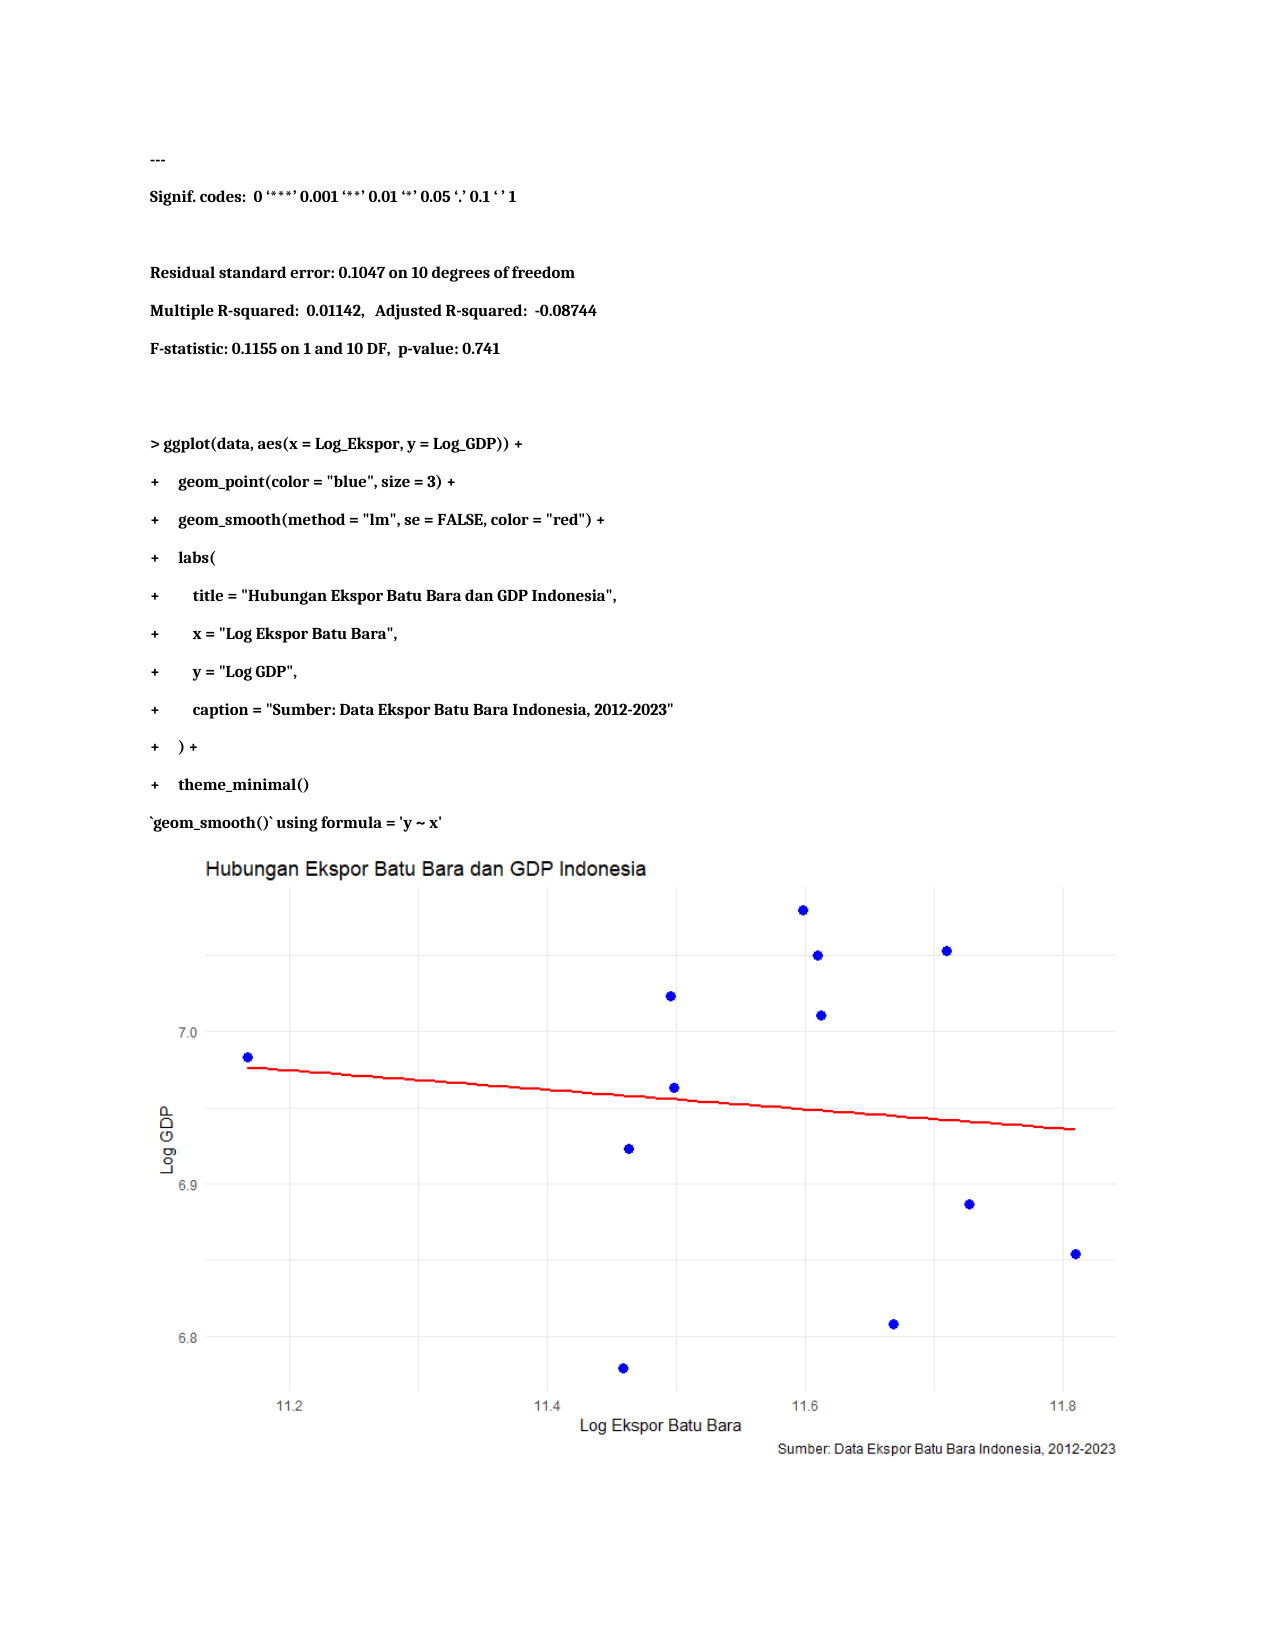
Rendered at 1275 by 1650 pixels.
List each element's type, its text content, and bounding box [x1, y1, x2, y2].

text + x = "Log Ekspor Batu Bara", [150, 624, 1125, 643]
picture [150, 851, 1125, 1464]
text Signif. codes: 0 ‘***’ 0.001 ‘**’ 0.01 ‘*’ 0.05 ‘.’ 0.1 ‘ ’ 1 [150, 188, 1125, 207]
text Residual standard error: 0.1047 on 10 degrees of freedom [150, 264, 1125, 283]
text > ggplot(data, aes(x = Log_Ekspor, y = Log_GDP)) + [150, 415, 1125, 454]
text + geom_point(color = "blue", size = 3) + [150, 472, 1125, 492]
text --- [150, 150, 1125, 169]
text + ) + [150, 738, 1125, 757]
text + geom_smooth(method = "lm", se = FALSE, color = "red") + [150, 510, 1125, 529]
text F-statistic: 0.1155 on 1 and 10 DF, p-value: 0.741 [150, 339, 1125, 359]
text + labs( [150, 548, 1125, 567]
text + theme_minimal() [150, 776, 1125, 795]
text + y = "Log GDP", [150, 662, 1125, 681]
text `geom_smooth()` using formula = 'y ~ x' [150, 814, 1125, 833]
text + title = "Hubungan Ekspor Batu Bara dan GDP Indonesia", [150, 586, 1125, 605]
text + caption = "Sumber: Data Ekspor Batu Bara Indonesia, 2012-2023" [150, 700, 1125, 719]
text Multiple R-squared: 0.01142, Adjusted R-squared: -0.08744 [150, 302, 1125, 321]
